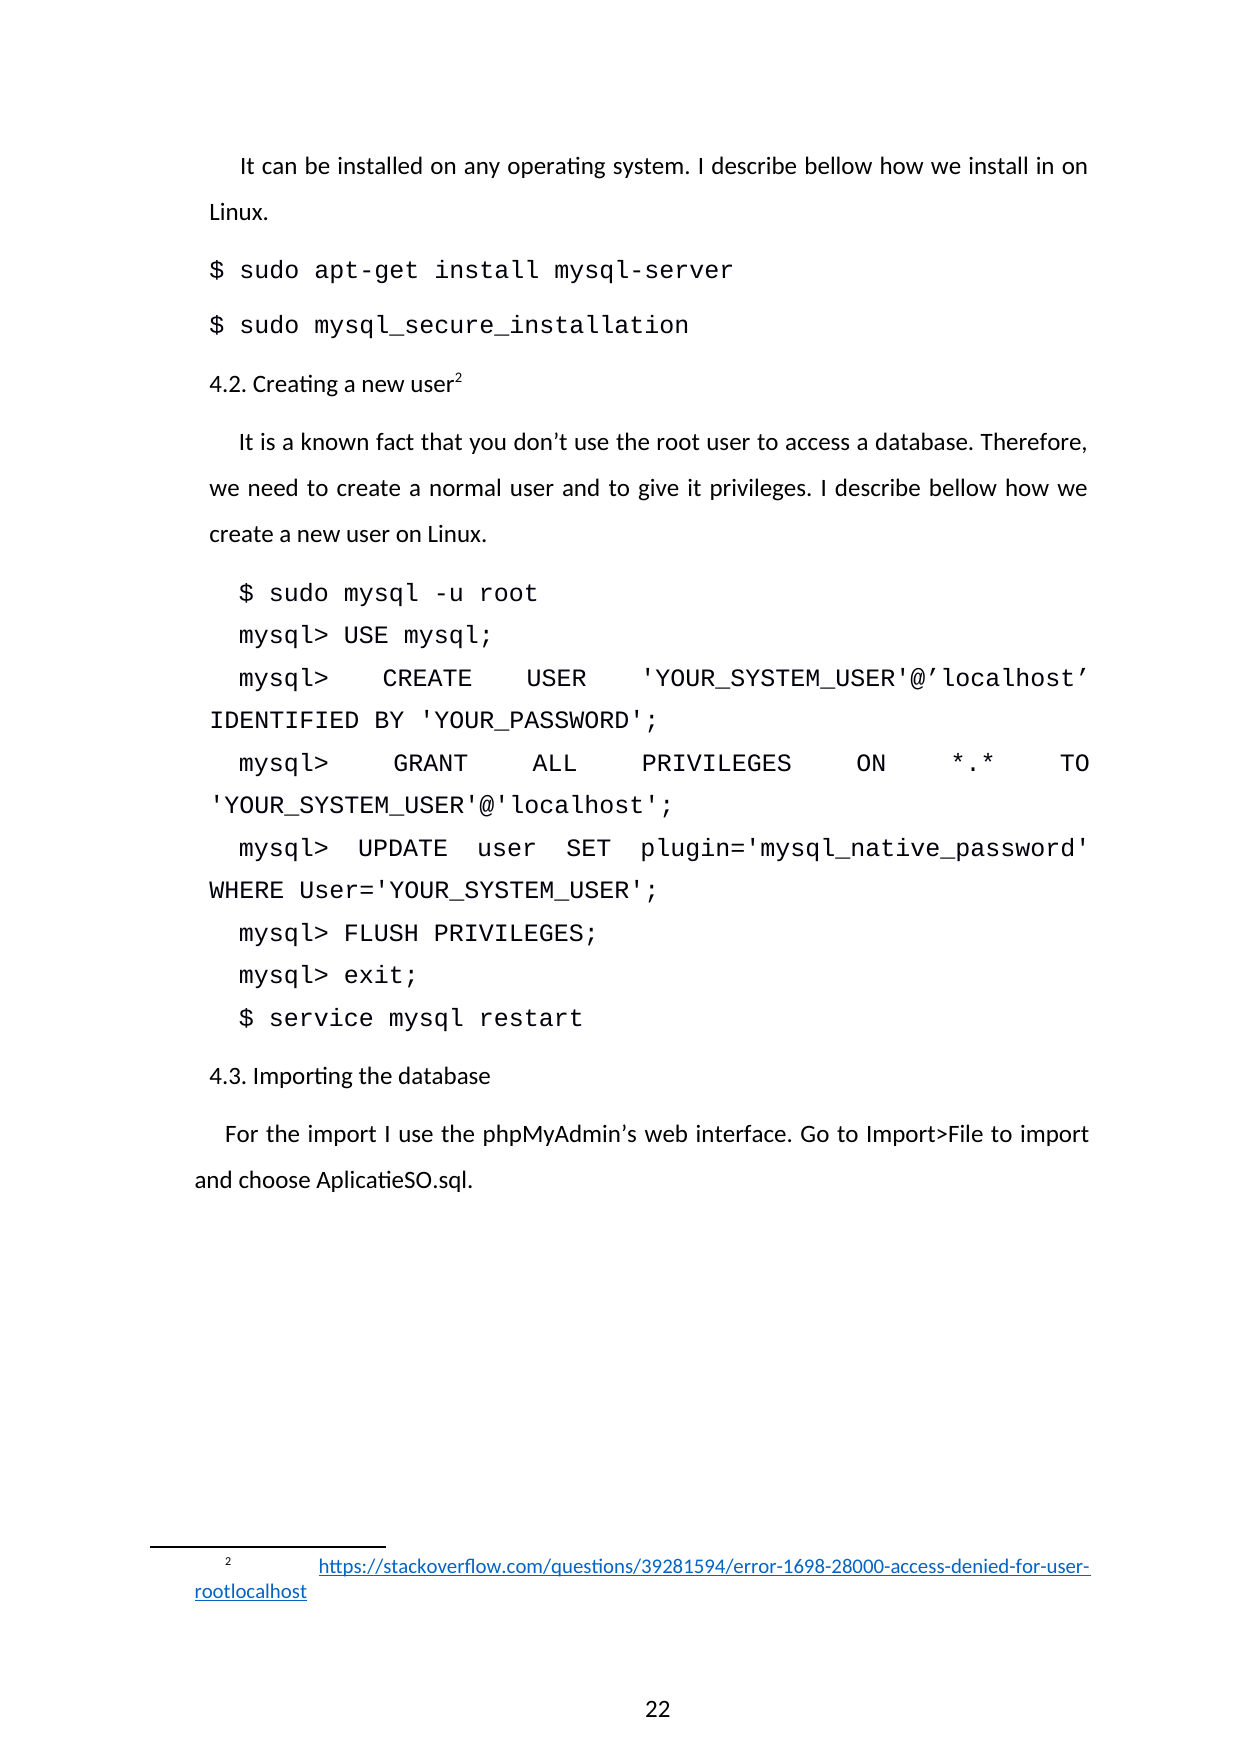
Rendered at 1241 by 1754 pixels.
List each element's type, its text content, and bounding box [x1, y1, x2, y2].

text mysql> exit; [209, 963, 1090, 991]
text mysql> FLUSH PRIVILEGES; [209, 920, 1090, 948]
text mysql> USE mysql; [209, 623, 1090, 651]
text It is a known fact that you don’t use the root user to access a database. Therefore, we need to create a normal user and to give it privileges. I describe bellow how we create a new user on Linux. [209, 426, 1090, 548]
text $ sudo mysql -u root [209, 580, 1090, 608]
text For the import I use the phpMyAdmin’s web interface. Go to Import>File to import and choose AplicatieSO.sql. [194, 1118, 1090, 1195]
text $ sudo apt-get install mysql-server [209, 258, 1090, 286]
text It can be installed on any operating system. I describe bellow how we install in on Linux. [209, 150, 1090, 226]
text $ sudo mysql_secure_installation [209, 313, 1090, 341]
text mysql> GRANT ALL PRIVILEGES ON *.* TO 'YOUR_SYSTEM_USER'@'localhost'; [209, 750, 1090, 821]
text mysql> UPDATE user SET plugin='mysql_native_password' WHERE User='YOUR_SYSTEM_USER'; [209, 835, 1090, 906]
subtitle 4.3. Importing the database [209, 1060, 1090, 1091]
subtitle 4.2. Creating a new user [209, 368, 1090, 399]
text mysql> CREATE USER 'YOUR_SYSTEM_USER'@’localhost’ IDENTIFIED BY 'YOUR_PASSWORD'; [209, 665, 1090, 736]
text $ service mysql restart [209, 1005, 1090, 1033]
